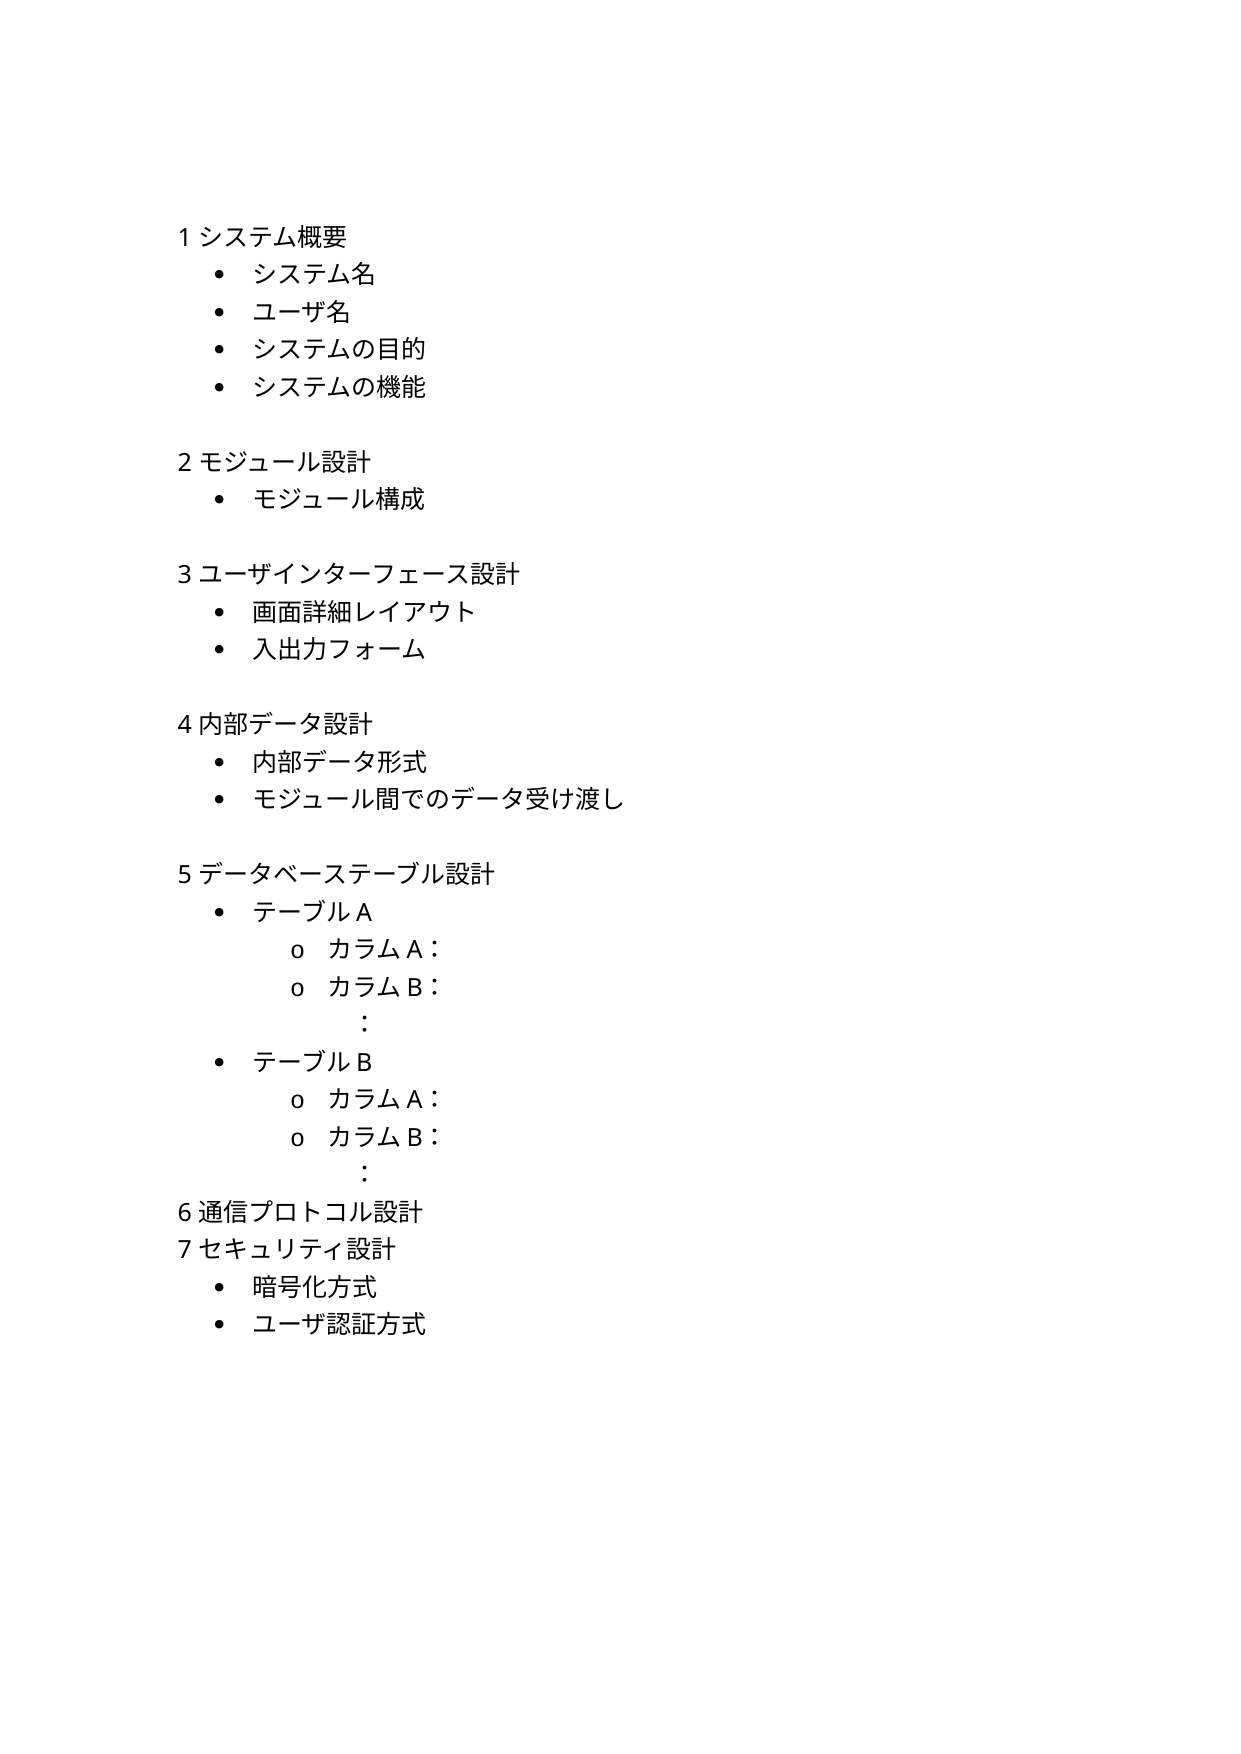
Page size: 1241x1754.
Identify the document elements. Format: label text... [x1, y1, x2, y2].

list ユーザインターフェース設計 [177, 554, 1063, 592]
list データベーステーブル設計 [177, 854, 1063, 892]
list セキュリティ設計 [177, 1229, 1063, 1267]
list テーブルA [215, 892, 1063, 929]
list カラムA： [290, 929, 1063, 967]
list システム概要 [177, 217, 1063, 254]
text ： [352, 1154, 1063, 1192]
list カラムA： [290, 1079, 1063, 1117]
list カラムB： [290, 967, 1063, 1004]
list モジュール間でのデータ受け渡し [215, 779, 1063, 817]
list モジュール設計 [177, 442, 1063, 479]
list システムの目的 [215, 329, 1063, 367]
list システムの機能 [215, 367, 1063, 404]
list システム名 [215, 254, 1063, 292]
list 暗号化方式 [215, 1267, 1063, 1304]
list ユーザ認証方式 [215, 1304, 1063, 1342]
list 通信プロトコル設計 [177, 1192, 1063, 1229]
list 内部データ設計 [177, 704, 1063, 742]
list モジュール構成 [215, 479, 1063, 517]
list 画面詳細レイアウト [215, 592, 1063, 629]
list テーブルB [215, 1042, 1063, 1079]
text ： [352, 1004, 1063, 1042]
list ユーザ名 [215, 292, 1063, 329]
list 入出力フォーム [215, 629, 1063, 667]
list カラムB： [290, 1117, 1063, 1154]
list 内部データ形式 [215, 742, 1063, 779]
